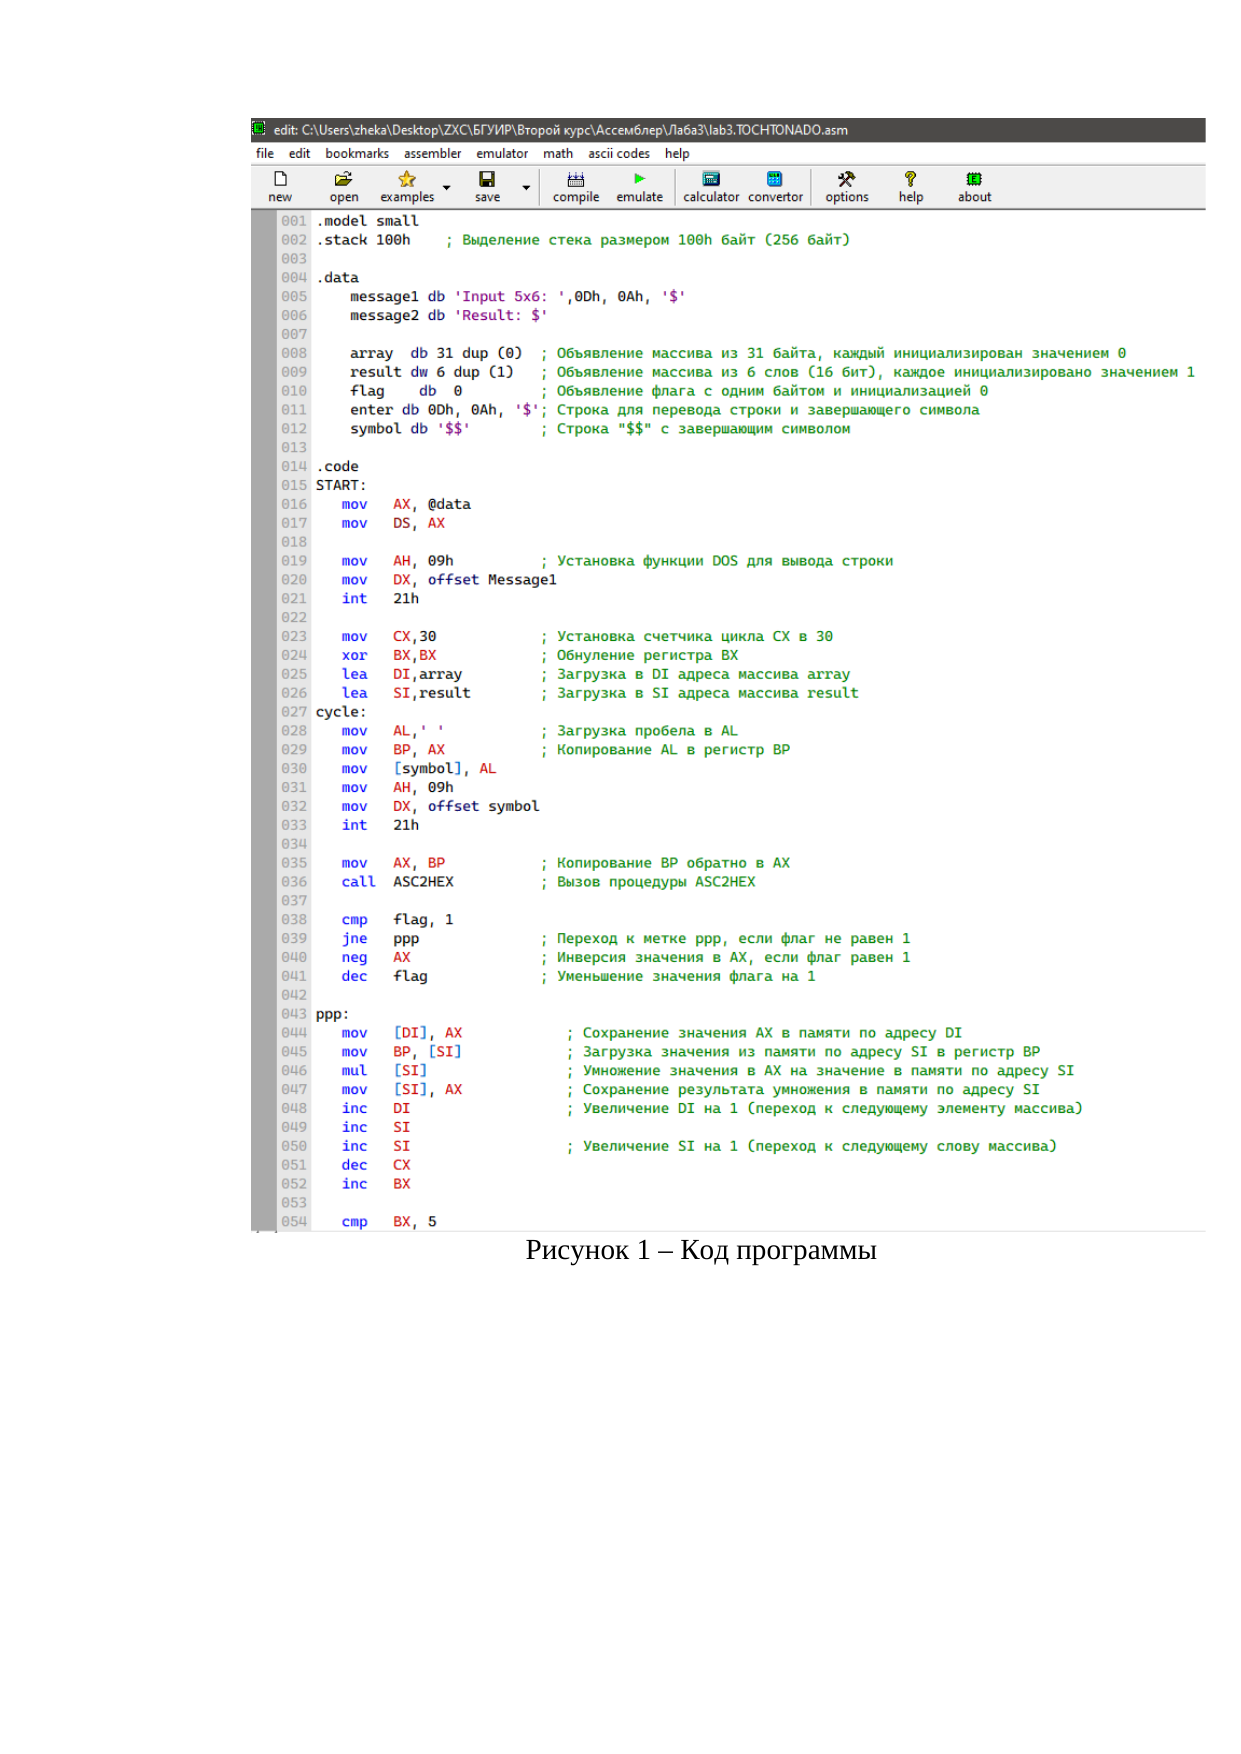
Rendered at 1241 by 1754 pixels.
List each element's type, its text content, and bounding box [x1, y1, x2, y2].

picture [251, 118, 1206, 1233]
text Рисунок 1 – Код программы [177, 1232, 1152, 1266]
